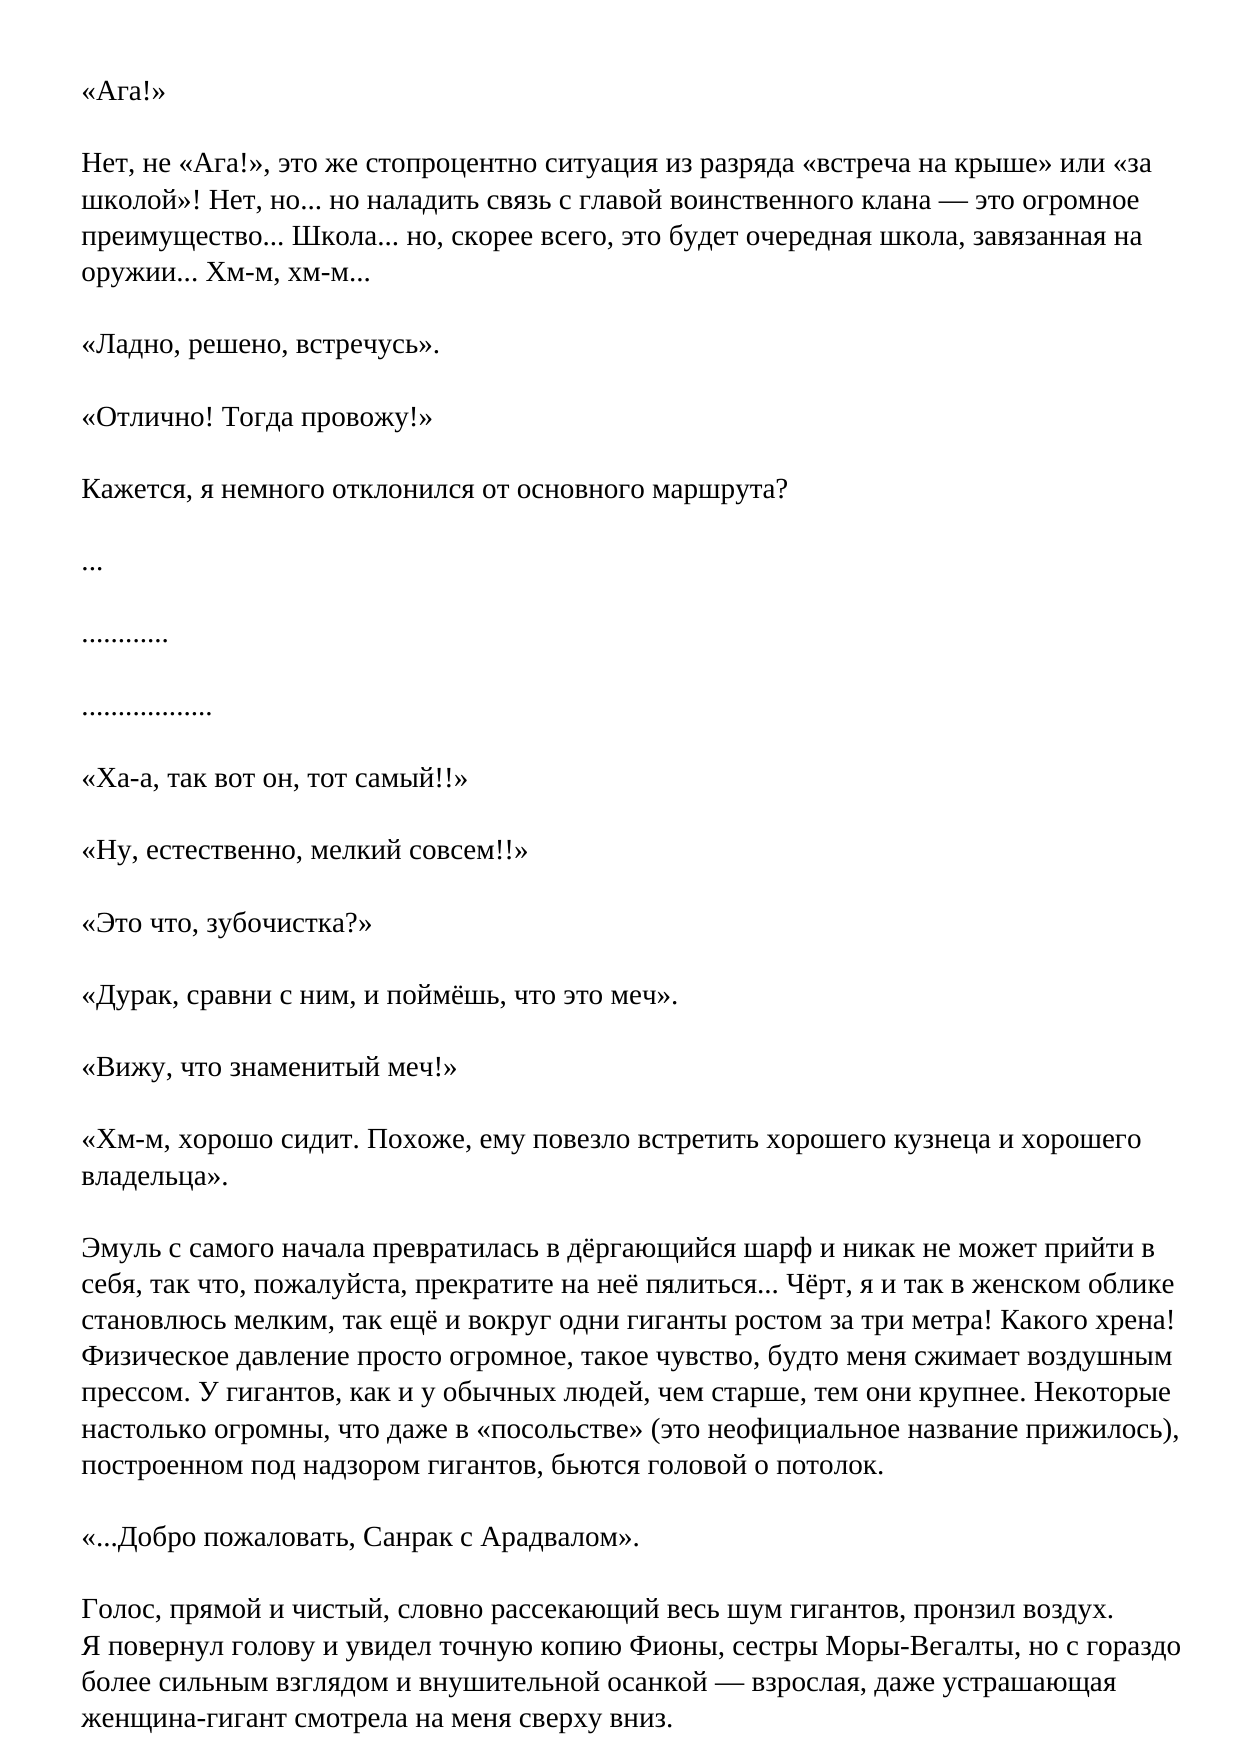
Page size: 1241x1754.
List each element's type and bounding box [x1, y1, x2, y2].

text [81, 37, 1215, 1733]
